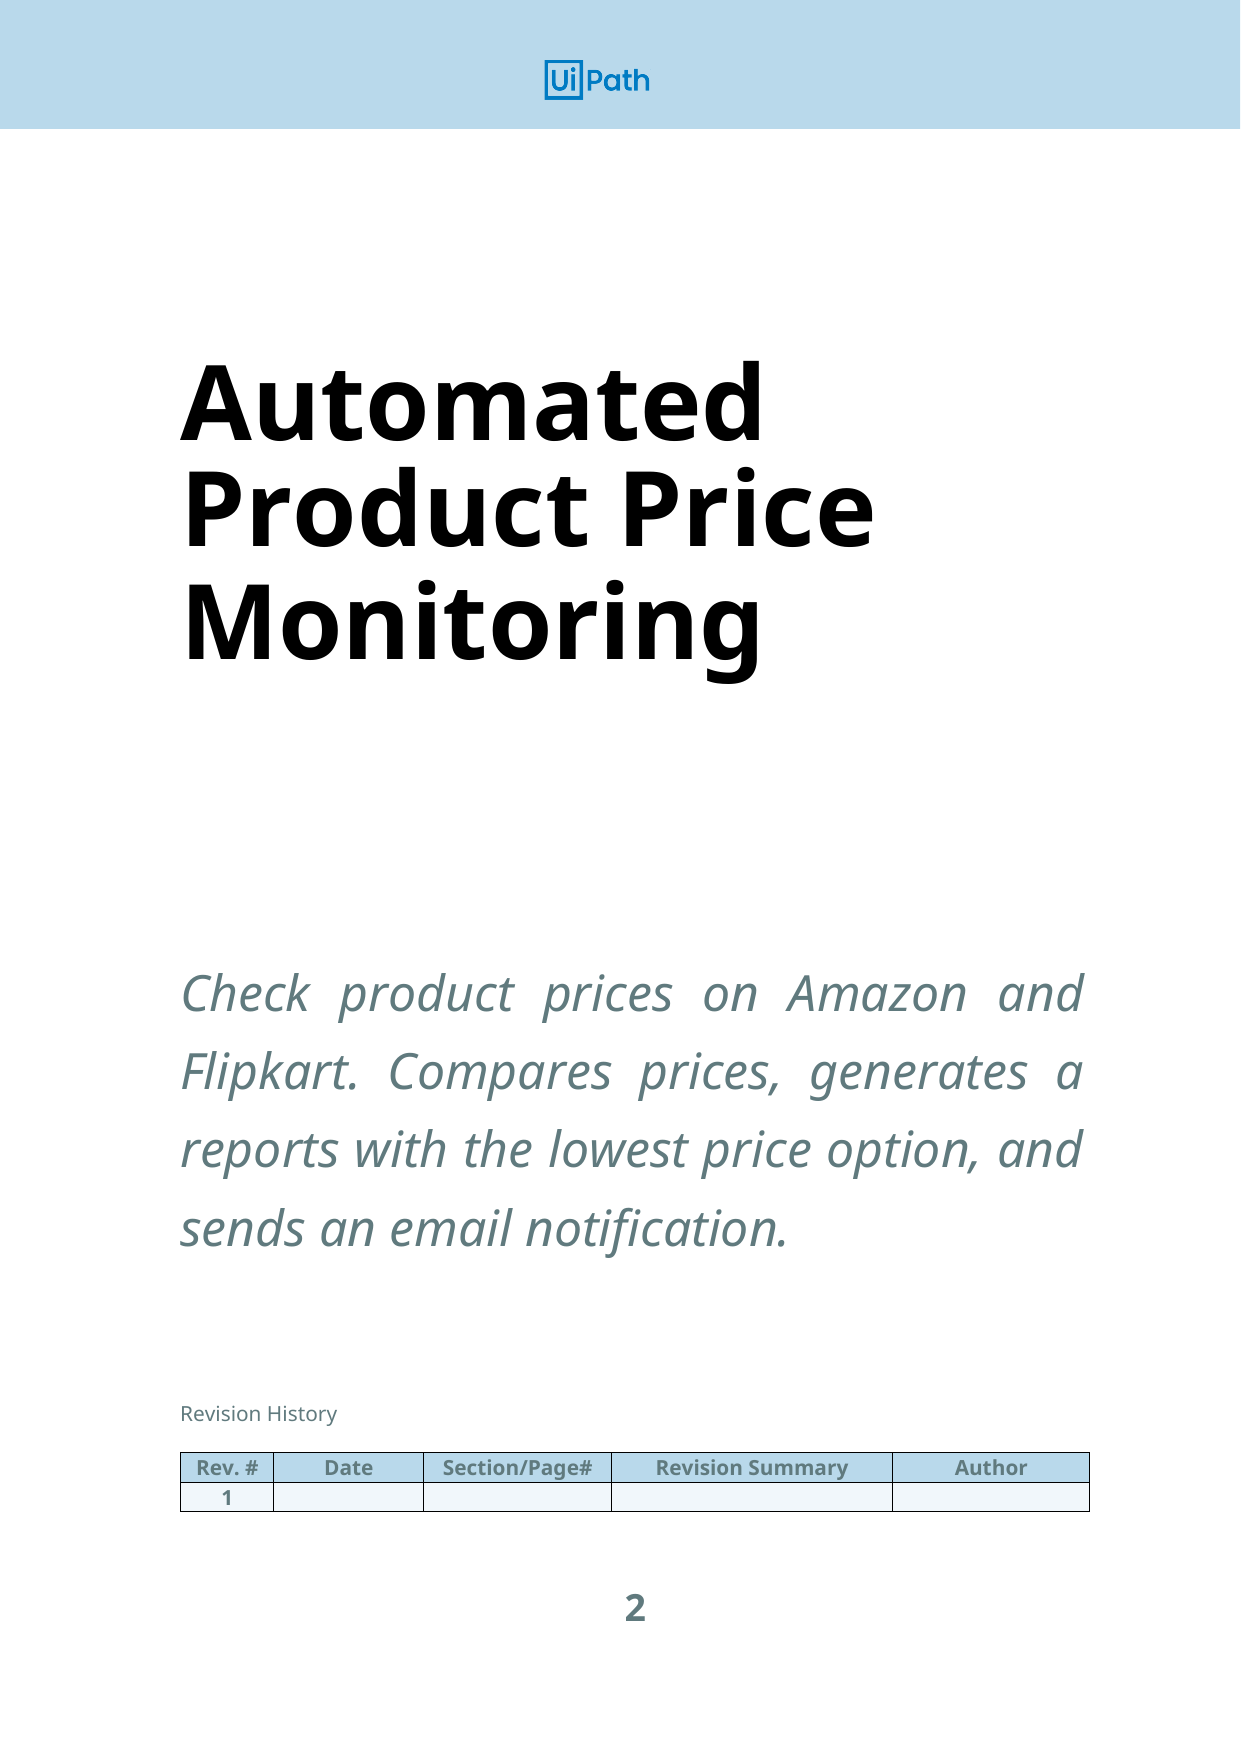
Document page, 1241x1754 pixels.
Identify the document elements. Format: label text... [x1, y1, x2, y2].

table_header Date [274, 1453, 423, 1482]
table_cell [274, 1483, 423, 1511]
table_header Rev. # [181, 1453, 273, 1482]
table_cell [893, 1483, 1089, 1511]
table_cell 1 [181, 1483, 273, 1511]
picture [544, 60, 651, 100]
table_cell [424, 1483, 611, 1511]
table_header Author [893, 1453, 1089, 1482]
text Automated Product Price Monitoring [180, 350, 969, 690]
table_header Section/Page# [424, 1453, 611, 1482]
text Revision History [180, 1399, 1090, 1427]
table_header Revision Summary [612, 1453, 892, 1482]
table_cell [612, 1483, 892, 1511]
subtitle Check product prices on Amazon and Flipkart. Compares prices, generates a reports with the lowest price option, and sends an email notification. [180, 935, 1090, 1261]
